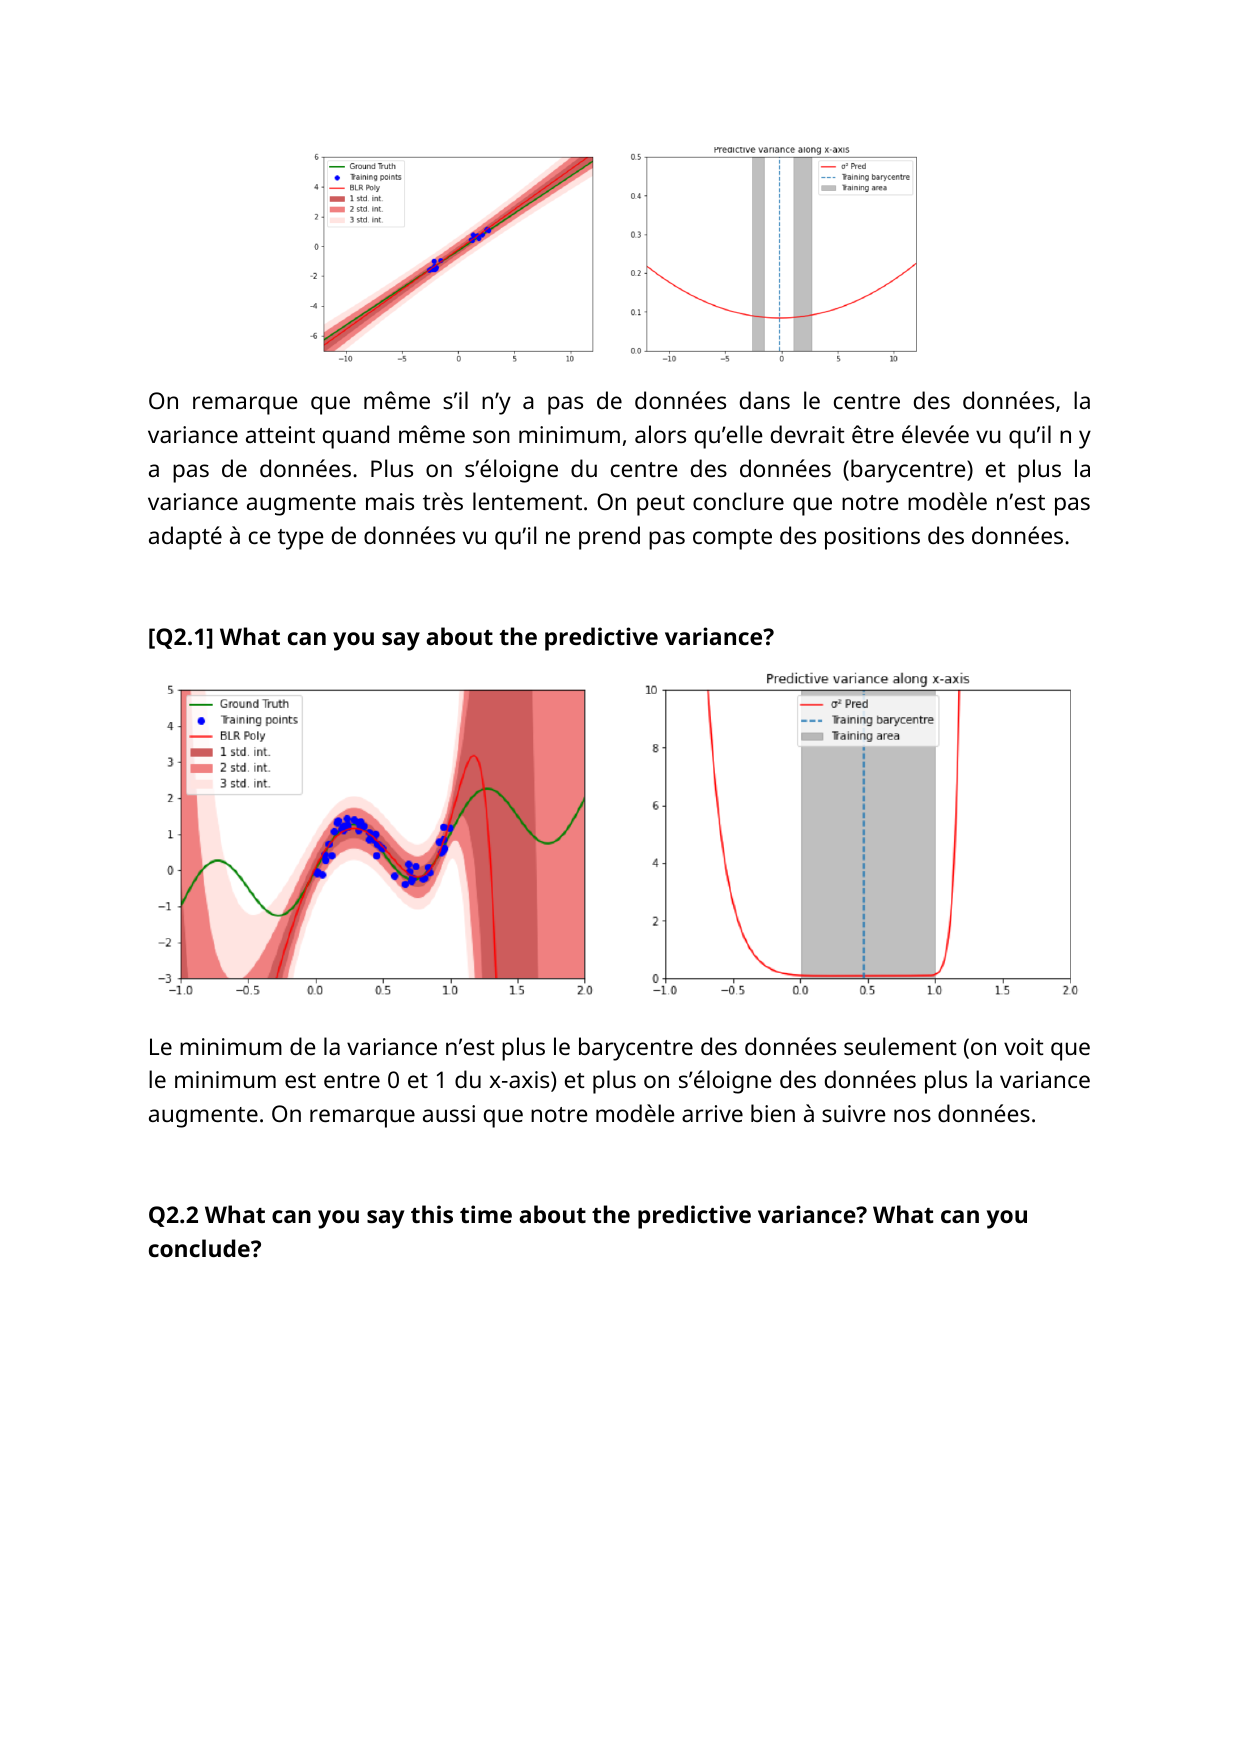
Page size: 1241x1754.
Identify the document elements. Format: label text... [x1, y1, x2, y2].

text Q2.2 What can you say this time about the predictive variance? What can you conclude? [148, 1199, 1093, 1264]
text [Q2.1] What can you say about the predictive variance? [148, 621, 1093, 652]
text On remarque que même s’il n’y a pas de données dans le centre des données, la variance atteint quand même son minimum, alors qu’elle devrait être élevée vu qu’il n y a pas de données. Plus on s’éloigne du centre des données (barycentre) et plus la variance augmente mais très lentement. On peut conclure que notre modèle n’est pas adapté à ce type de données vu qu’il ne prend pas compte des positions des données. [148, 385, 1093, 551]
picture [147, 671, 1093, 1012]
text Le minimum de la variance n’est plus le barycentre des données seulement (on voit que le minimum est entre 0 et 1 du x-axis) et plus on s’éloigne des données plus la variance augmente. On remarque aussi que notre modèle arrive bien à suivre nos données. [148, 1031, 1093, 1129]
picture [310, 147, 930, 367]
